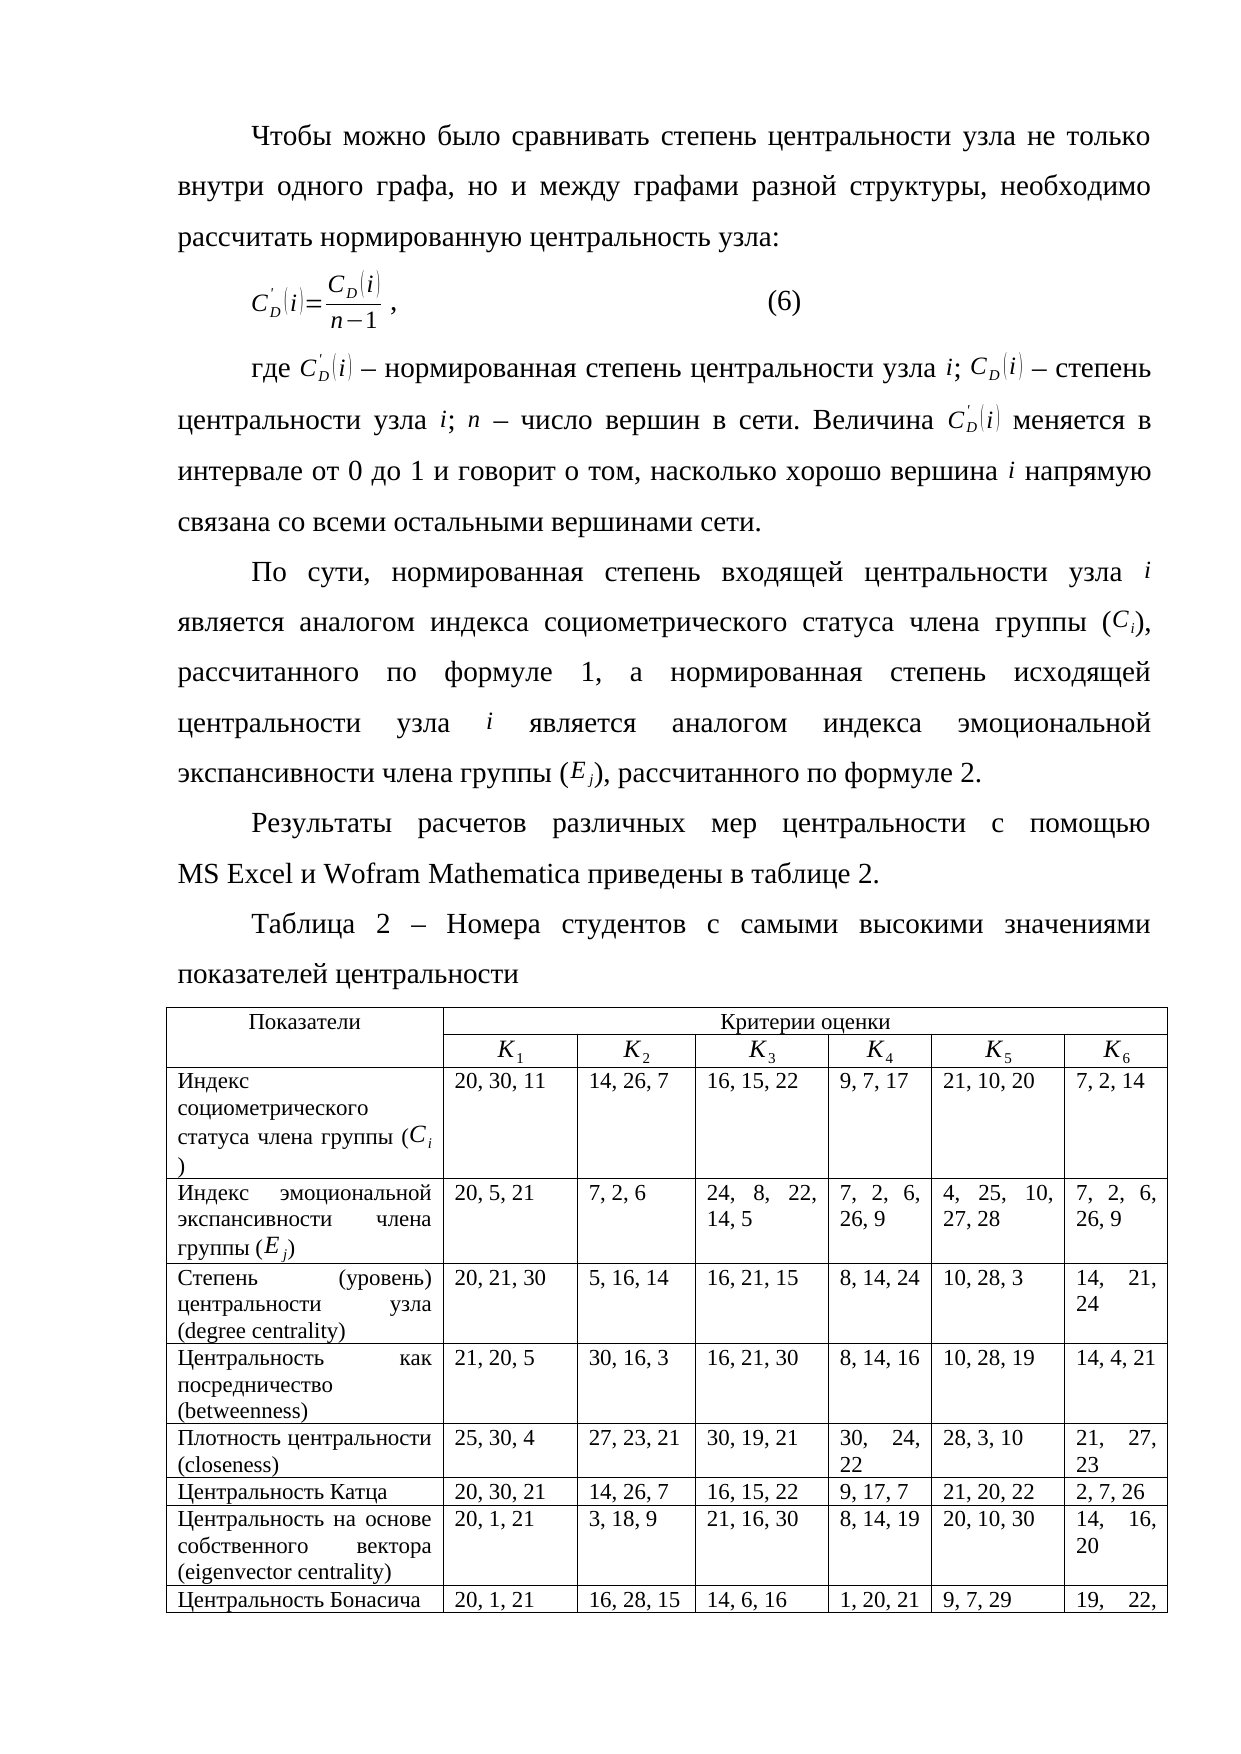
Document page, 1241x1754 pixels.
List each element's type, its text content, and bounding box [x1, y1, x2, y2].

table_cell 30, 24, 22 [829, 1424, 931, 1477]
table_cell 7, 2, 6, 26, 9 [829, 1179, 931, 1263]
text где – нормированная степень центральности узла ; – степень центральности узла ; – число вершин в сети. Величина меняется в интервале от 0 до 1 и говорит о том, насколько хорошо вершина напрямую связана со всеми остальными вершинами сети. [177, 350, 1152, 537]
table_cell [444, 1035, 577, 1067]
table_cell 21, 27, 23 [1065, 1424, 1167, 1477]
text По сути, нормированная степень входящей центральности узла является аналогом индекса социометрического статуса члена группы (), рассчитанного по формуле 1, а нормированная степень исходящей центральности узла является аналогом индекса эмоциональной экспансивности члена группы (), рассчитанного по формуле 2. [177, 554, 1152, 789]
table_cell Индекс эмоциональной экспансивности члена группы () [167, 1179, 443, 1263]
table_header Критерии оценки [444, 1008, 1167, 1034]
table_cell Степень (уровень) центральности узла (degree centrality) [167, 1264, 443, 1343]
table_cell 20, 5, 21 [444, 1179, 577, 1263]
table_cell 21, 16, 30 [696, 1506, 828, 1584]
table_cell 21, 20, 5 [444, 1344, 577, 1423]
table_cell 1, 20, 21 [829, 1586, 931, 1612]
table_cell 14, 16, 20 [1065, 1506, 1167, 1584]
table_header Показатели [167, 1008, 443, 1067]
table_cell Центральность как посредничество (betweenness) [167, 1344, 443, 1423]
table_cell 21, 20, 22 [932, 1478, 1064, 1504]
table_cell 20, 1, 21 [444, 1506, 577, 1584]
table_cell 8, 14, 16 [829, 1344, 931, 1423]
table_cell 24, 8, 22, 14, 5 [696, 1179, 828, 1263]
table_cell [932, 1035, 1064, 1067]
table_cell 7, 2, 14 [1065, 1068, 1167, 1178]
table_cell 16, 21, 15 [696, 1264, 828, 1343]
table_cell 9, 7, 17 [829, 1068, 931, 1178]
table_cell 16, 28, 15 [578, 1586, 695, 1612]
table_cell 16, 15, 22 [696, 1068, 828, 1178]
table_cell Центральность Катца [167, 1478, 443, 1504]
table_cell 16, 21, 30 [696, 1344, 828, 1423]
table_cell Плотность центральности (closeness) [167, 1424, 443, 1477]
table_cell [696, 1035, 828, 1067]
table_cell 19, 22, 10 [1065, 1586, 1167, 1612]
table_cell 4, 25, 10, 27, 28 [932, 1179, 1064, 1263]
text Чтобы можно было сравнивать степень центральности узла не только внутри одного графа, но и между графами разной структуры, необходимо рассчитать нормированную центральность узла: [177, 118, 1152, 252]
table_cell 14, 6, 16 [696, 1586, 828, 1612]
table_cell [167, 1586, 443, 1612]
table_cell 27, 23, 21 [578, 1424, 695, 1477]
table_cell 20, 30, 11 [444, 1068, 577, 1178]
table_cell 16, 15, 22 [696, 1478, 828, 1504]
text Таблица 2 – Номера студентов с самыми высокими значениями показателей центральности [177, 906, 1152, 990]
text Результаты расчетов различных мер центральности с помощью MS Excel и Wofram Mathematica приведены в таблице 2. [177, 806, 1152, 889]
table_cell 14, 26, 7 [578, 1068, 695, 1178]
table_cell 9, 17, 7 [829, 1478, 931, 1504]
table_cell 25, 30, 4 [444, 1424, 577, 1477]
table_cell 20, 1, 21 [444, 1586, 577, 1612]
table_cell 21, 10, 20 [932, 1068, 1064, 1178]
table_cell 8, 14, 24 [829, 1264, 931, 1343]
table_cell 14, 21, 24 [1065, 1264, 1167, 1343]
table_cell [578, 1035, 695, 1067]
table_cell 10, 28, 3 [932, 1264, 1064, 1343]
text , (6) [177, 269, 1152, 333]
table_cell 10, 28, 19 [932, 1344, 1064, 1423]
table_cell [1065, 1035, 1167, 1067]
table_cell Центральность на основе собственного вектора (eigenvector centrality) [167, 1506, 443, 1584]
table_cell [829, 1035, 931, 1067]
table_cell 20, 21, 30 [444, 1264, 577, 1343]
table_cell 28, 3, 10 [932, 1424, 1064, 1477]
table_cell 14, 4, 21 [1065, 1344, 1167, 1423]
table_cell 20, 10, 30 [932, 1506, 1064, 1584]
table_cell 7, 2, 6, 26, 9 [1065, 1179, 1167, 1263]
table_cell 5, 16, 14 [578, 1264, 695, 1343]
table_cell 3, 18, 9 [578, 1506, 695, 1584]
table_cell Индекс социометрического статуса члена группы () [167, 1068, 443, 1178]
table_cell 30, 19, 21 [696, 1424, 828, 1477]
table_cell 8, 14, 19 [829, 1506, 931, 1584]
table_cell 7, 2, 6 [578, 1179, 695, 1263]
table_cell 30, 16, 3 [578, 1344, 695, 1423]
table_cell 9, 7, 29 [932, 1586, 1064, 1612]
table_cell 20, 30, 21 [444, 1478, 577, 1504]
table_cell 2, 7, 26 [1065, 1478, 1167, 1504]
table_cell 14, 26, 7 [578, 1478, 695, 1504]
